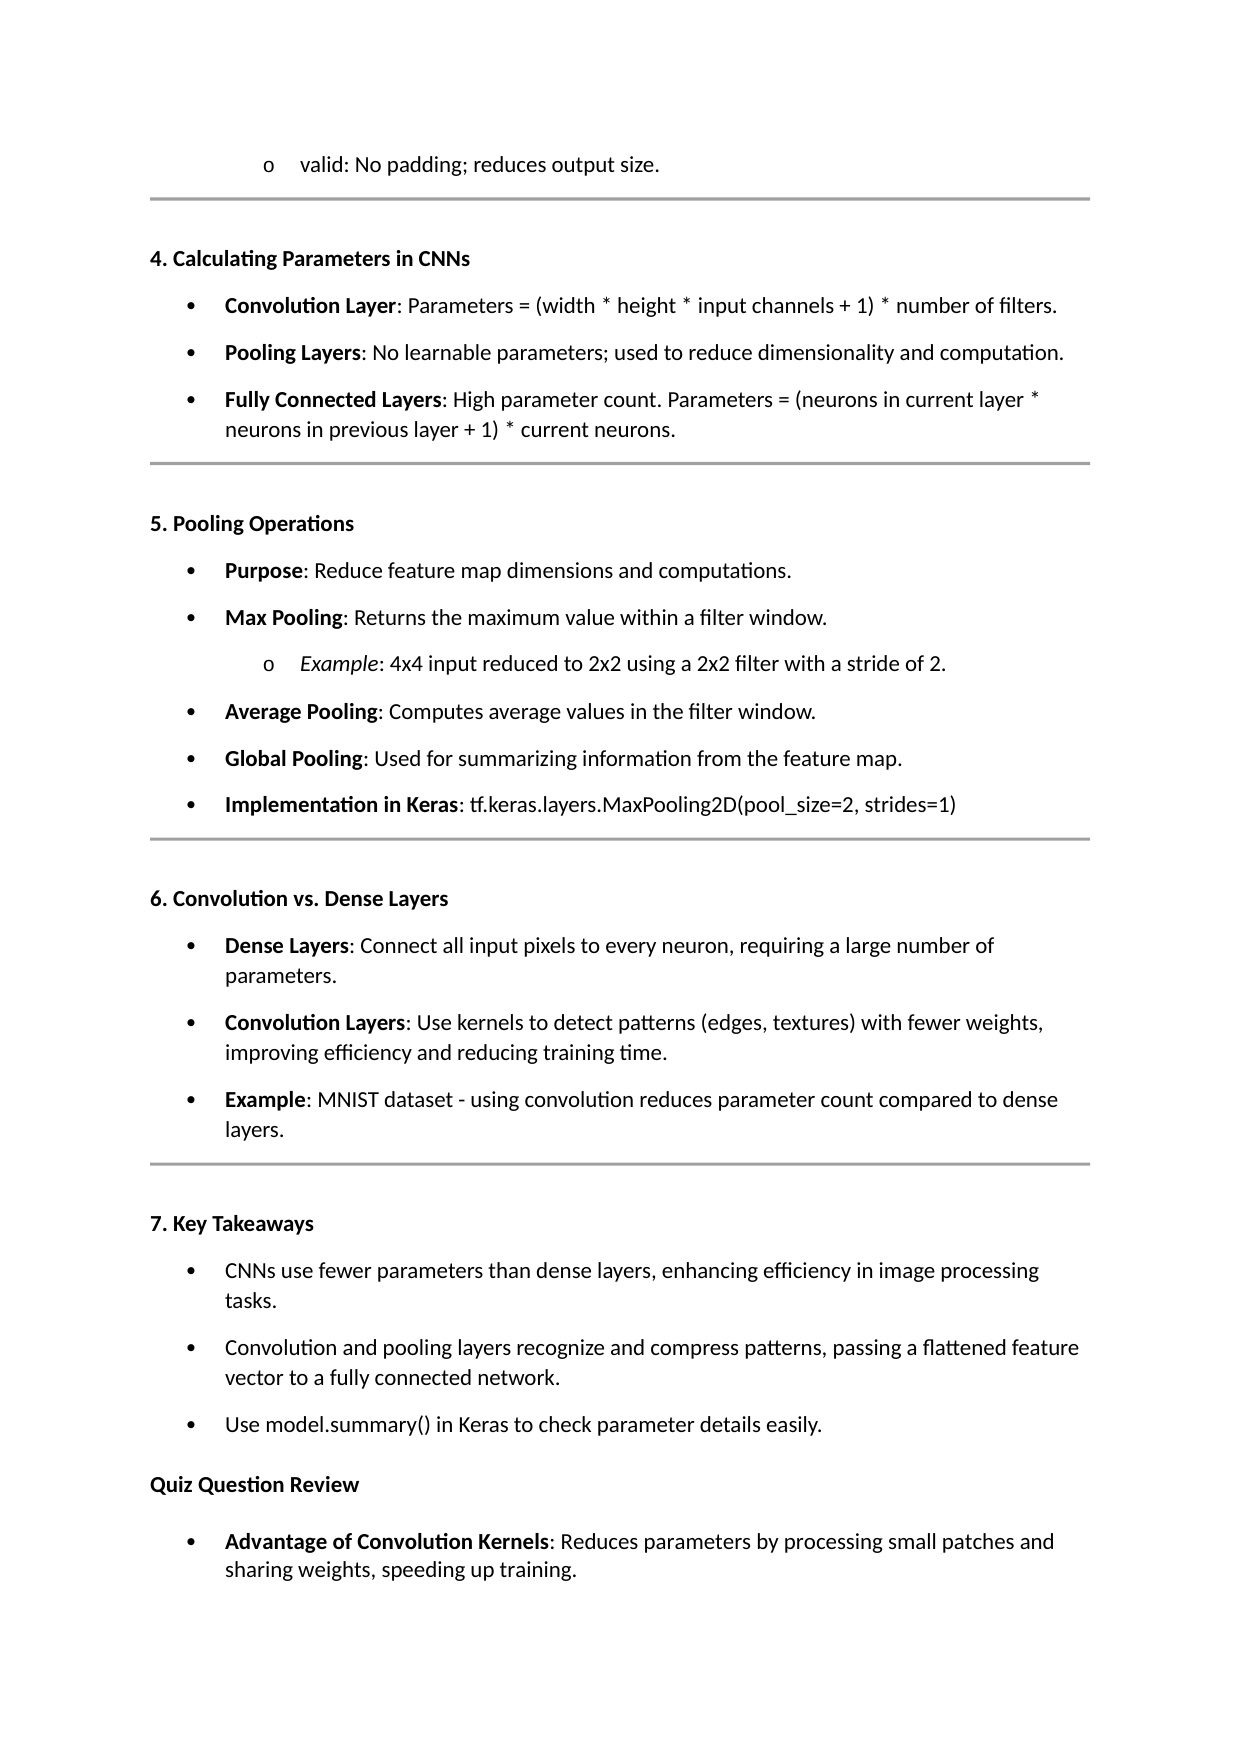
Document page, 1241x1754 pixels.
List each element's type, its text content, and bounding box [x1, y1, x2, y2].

list Implementation in Keras: tf.keras.layers.MaxPooling2D(pool_size=2, strides=1) [187, 791, 1090, 819]
list Example: MNIST dataset - using convolution reduces parameter count compared to dense layers. [187, 1085, 1090, 1144]
list Max Pooling: Returns the maximum value within a filter window. [187, 603, 1090, 631]
list Dense Layers: Connect all input pixels to every neuron, requiring a large number of parameters. [187, 931, 1090, 989]
text 5. Pooling Operations [150, 509, 1090, 537]
list Fully Connected Layers: High parameter count. Parameters = (neurons in current layer * neurons in previous layer + 1) * current neurons. [187, 385, 1090, 443]
list Convolution Layer: Parameters = (width * height * input channels + 1) * number of filters. [187, 291, 1090, 319]
list Global Pooling: Used for summarizing information from the feature map. [187, 744, 1090, 772]
text 7. Key Takeaways [150, 1209, 1090, 1237]
list Convolution and pooling layers recognize and compress patterns, passing a flattened feature vector to a fully connected network. [187, 1333, 1090, 1392]
text Quiz Question Review [150, 1470, 1090, 1498]
list valid: No padding; reduces output size. [262, 150, 1090, 178]
text 6. Convolution vs. Dense Layers [150, 884, 1090, 912]
list CNNs use fewer parameters than dense layers, enhancing efficiency in image processing tasks. [187, 1256, 1090, 1314]
list Purpose: Reduce feature map dimensions and computations. [187, 556, 1090, 584]
list Use model.summary() in Keras to check parameter details easily. [187, 1410, 1090, 1438]
list Pooling Layers: No learnable parameters; used to reduce dimensionality and computation. [187, 338, 1090, 366]
list Example: 4x4 input reduced to 2x2 using a 2x2 filter with a stride of 2. [262, 649, 1090, 678]
text 4. Calculating Parameters in CNNs [150, 244, 1090, 272]
list Convolution Layers: Use kernels to detect patterns (edges, textures) with fewer weights, improving efficiency and reducing training time. [187, 1008, 1090, 1067]
list Advantage of Convolution Kernels: Reduces parameters by processing small patches and sharing weights, speeding up training. [187, 1527, 1090, 1583]
list Average Pooling: Computes average values in the filter window. [187, 697, 1090, 725]
